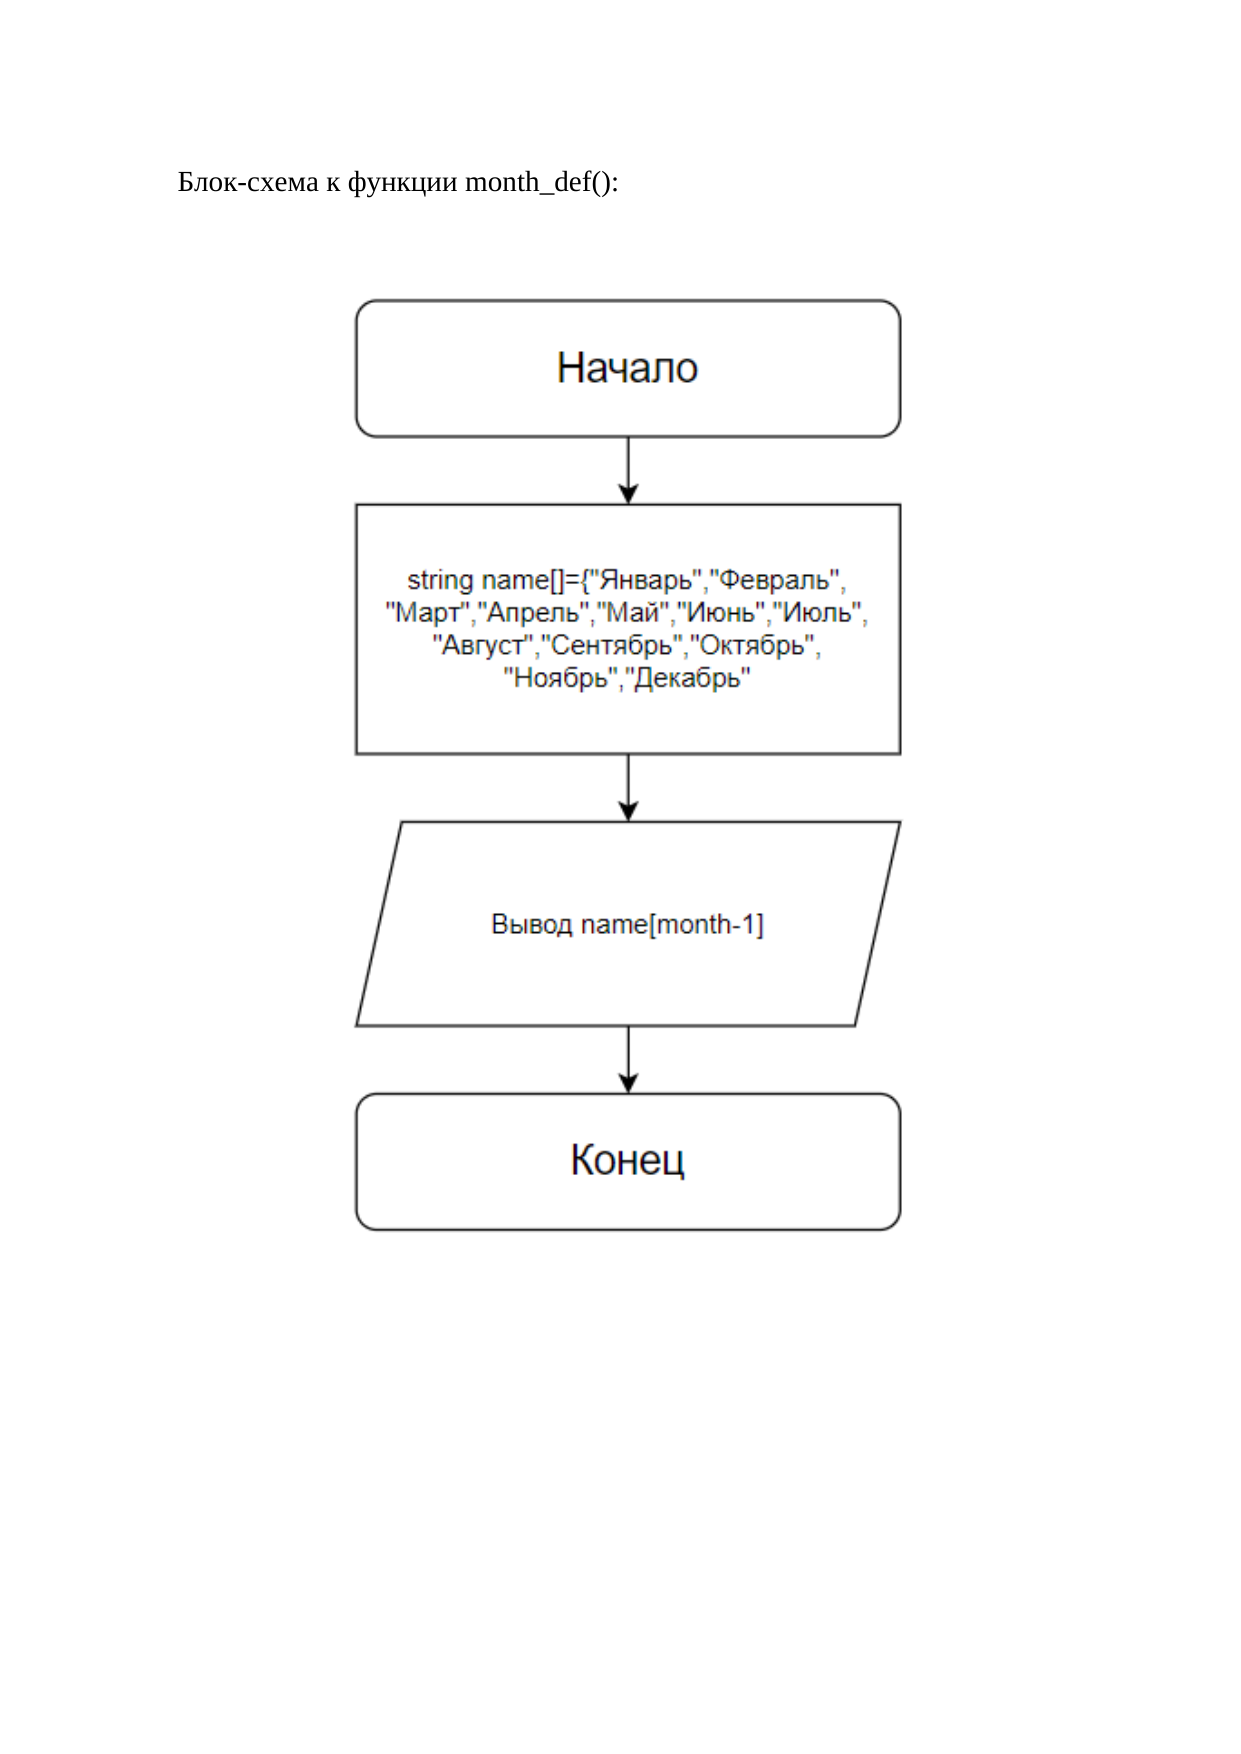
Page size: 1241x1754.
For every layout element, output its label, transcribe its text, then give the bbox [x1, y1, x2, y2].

text Блок-схема к функции month_def(): [177, 164, 1152, 198]
picture [177, 216, 1123, 1291]
